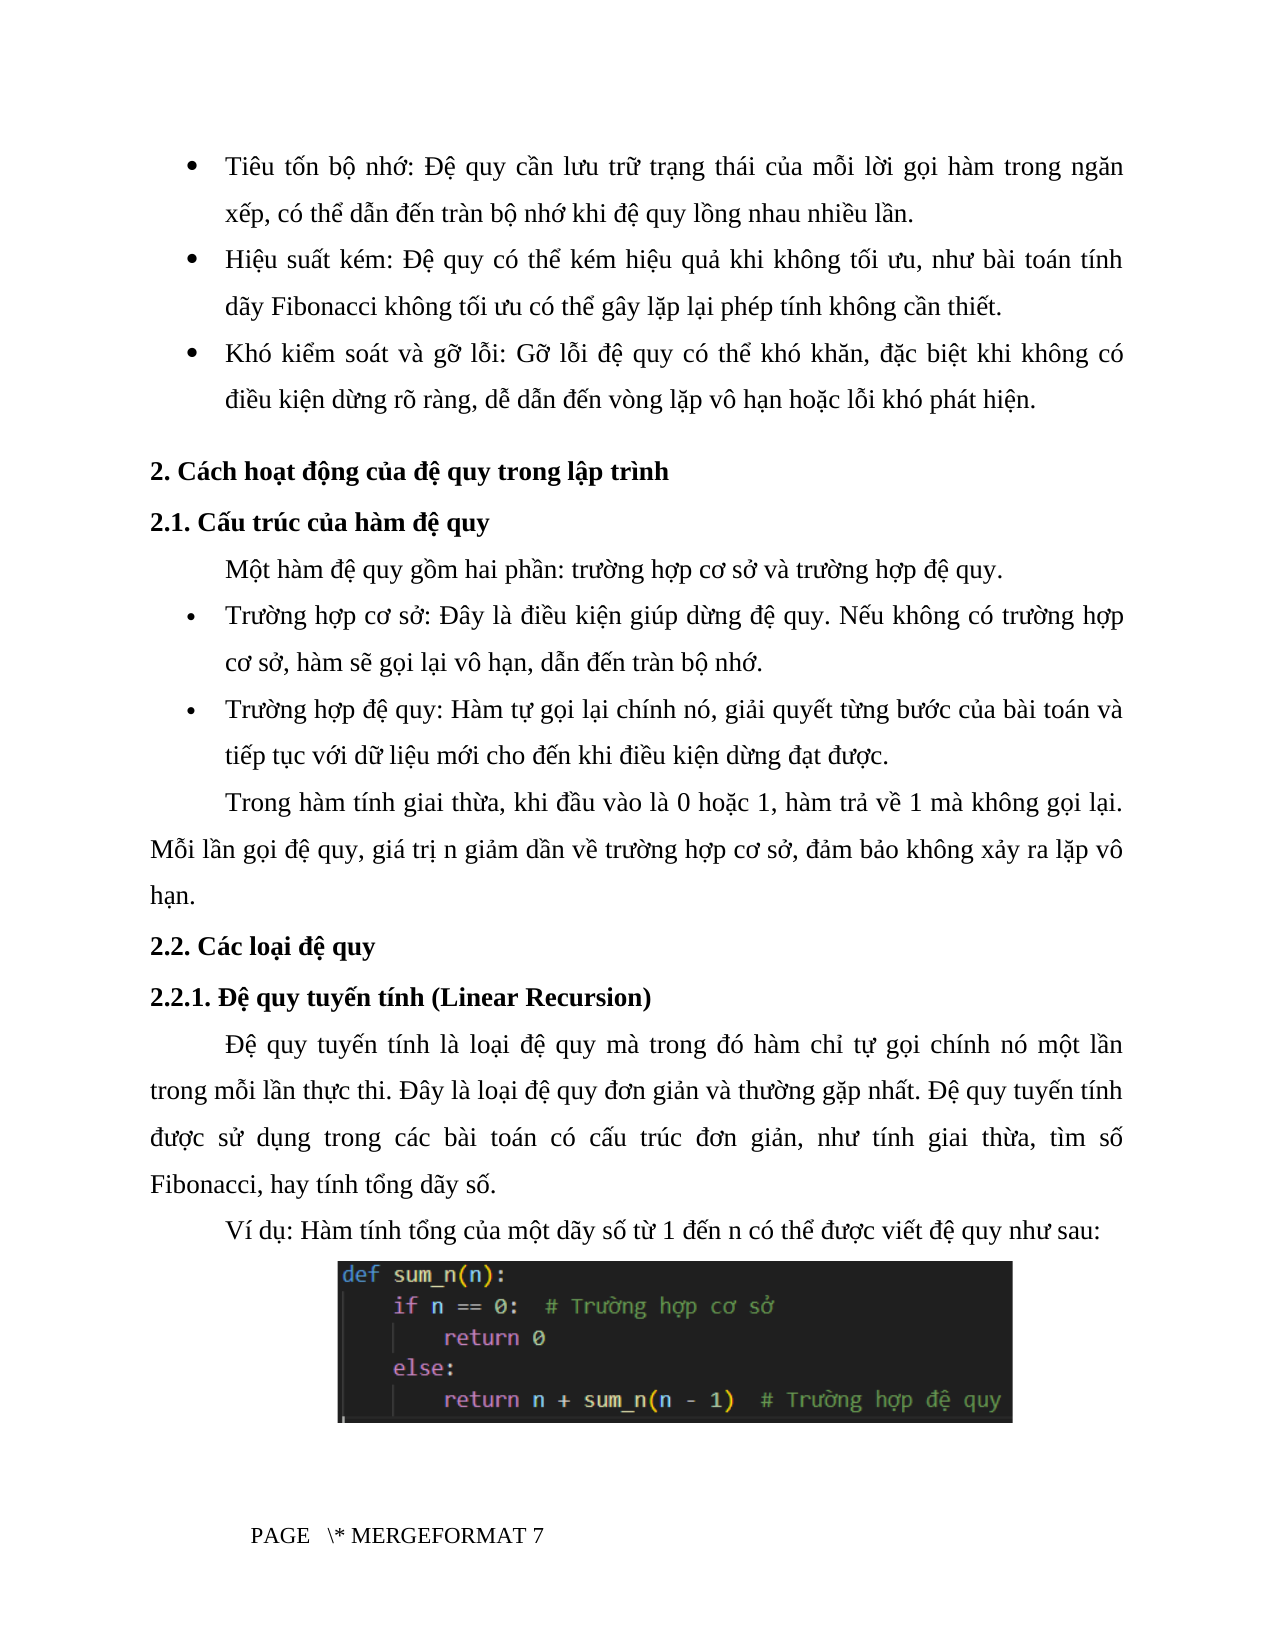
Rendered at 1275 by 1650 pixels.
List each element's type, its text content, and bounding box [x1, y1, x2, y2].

list Trường hợp đệ quy: Hàm tự gọi lại chính nó, giải quyết từng bước của bài toán và tiếp tục với dữ liệu mới cho đến khi điều kiện dừng đạt được. [187, 693, 1125, 771]
list Hiệu suất kém: Đệ quy có thể kém hiệu quả khi không tối ưu, như bài toán tính dãy Fibonacci không tối ưu có thể gây lặp lại phép tính không cần thiết. [187, 243, 1125, 321]
subtitle 2.1. Cấu trúc của hàm đệ quy [150, 506, 1125, 537]
text Ví dụ: Hàm tính tổng của một dãy số từ 1 đến n có thể được viết đệ quy như sau: [150, 1214, 1125, 1246]
list Khó kiểm soát và gỡ lỗi: Gỡ lỗi đệ quy có thể khó khăn, đặc biệt khi không có điều kiện dừng rõ ràng, dễ dẫn đến vòng lặp vô hạn hoặc lỗi khó phát hiện. [187, 337, 1125, 415]
text Trong hàm tính giai thừa, khi đầu vào là 0 hoặc 1, hàm trả về 1 mà không gọi lại. Mỗi lần gọi đệ quy, giá trị n giảm dần về trường hợp cơ sở, đảm bảo không xảy ra lặp vô hạn. [150, 786, 1125, 911]
text Một hàm đệ quy gồm hai phần: trường hợp cơ sở và trường hợp đệ quy. [150, 553, 1125, 584]
subtitle 2. Cách hoạt động của đệ quy trong lập trình [150, 455, 1125, 486]
picture [337, 1261, 1013, 1423]
subtitle 2.2.1. Đệ quy tuyến tính (Linear Recursion) [150, 981, 1125, 1012]
text Đệ quy tuyến tính là loại đệ quy mà trong đó hàm chỉ tự gọi chính nó một lần trong mỗi lần thực thi. Đây là loại đệ quy đơn giản và thường gặp nhất. Đệ quy tuyến tính được sử dụng trong các bài toán có cấu trúc đơn giản, như tính giai thừa, tìm số Fibonacci, hay tính tổng dãy số. [150, 1028, 1125, 1199]
subtitle 2.2. Các loại đệ quy [150, 930, 1125, 961]
list Trường hợp cơ sở: Đây là điều kiện giúp dừng đệ quy. Nếu không có trường hợp cơ sở, hàm sẽ gọi lại vô hạn, dẫn đến tràn bộ nhớ. [187, 599, 1125, 677]
list Tiêu tốn bộ nhớ: Đệ quy cần lưu trữ trạng thái của mỗi lời gọi hàm trong ngăn xếp, có thể dẫn đến tràn bộ nhớ khi đệ quy lồng nhau nhiều lần. [187, 150, 1125, 228]
